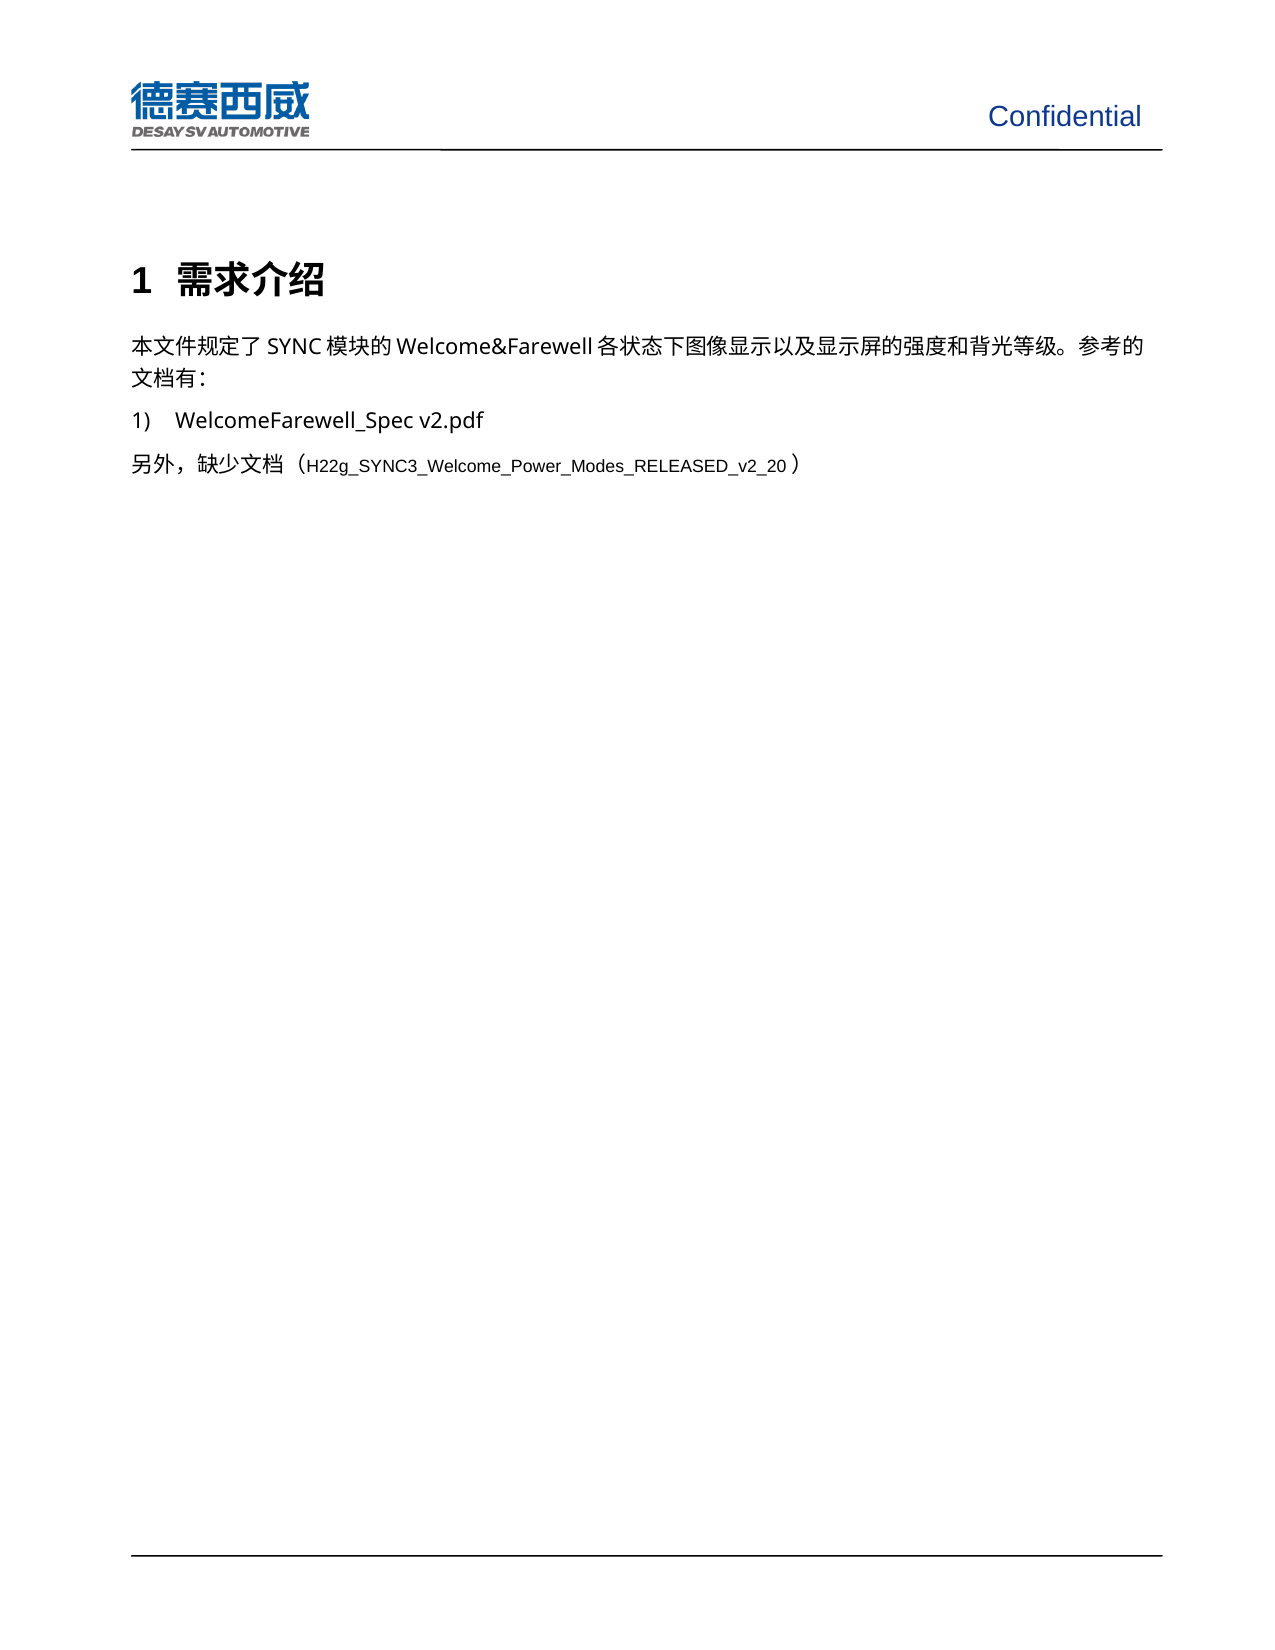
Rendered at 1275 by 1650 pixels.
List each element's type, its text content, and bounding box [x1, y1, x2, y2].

picture [131, 81, 310, 137]
text 本文件规定了SYNC模块的Welcome&Farewell各状态下图像显示以及显示屏的强度和背光等级。参考的文档有： [131, 329, 1162, 392]
text 另外，缺少文档（H22g_SYNC3_Welcome_Power_Modes_RELEASED_v2_20 ） [131, 447, 1162, 479]
list WelcomeFarewell_Spec v2.pdf [131, 405, 1162, 435]
subtitle 需求介绍 [131, 250, 1162, 304]
